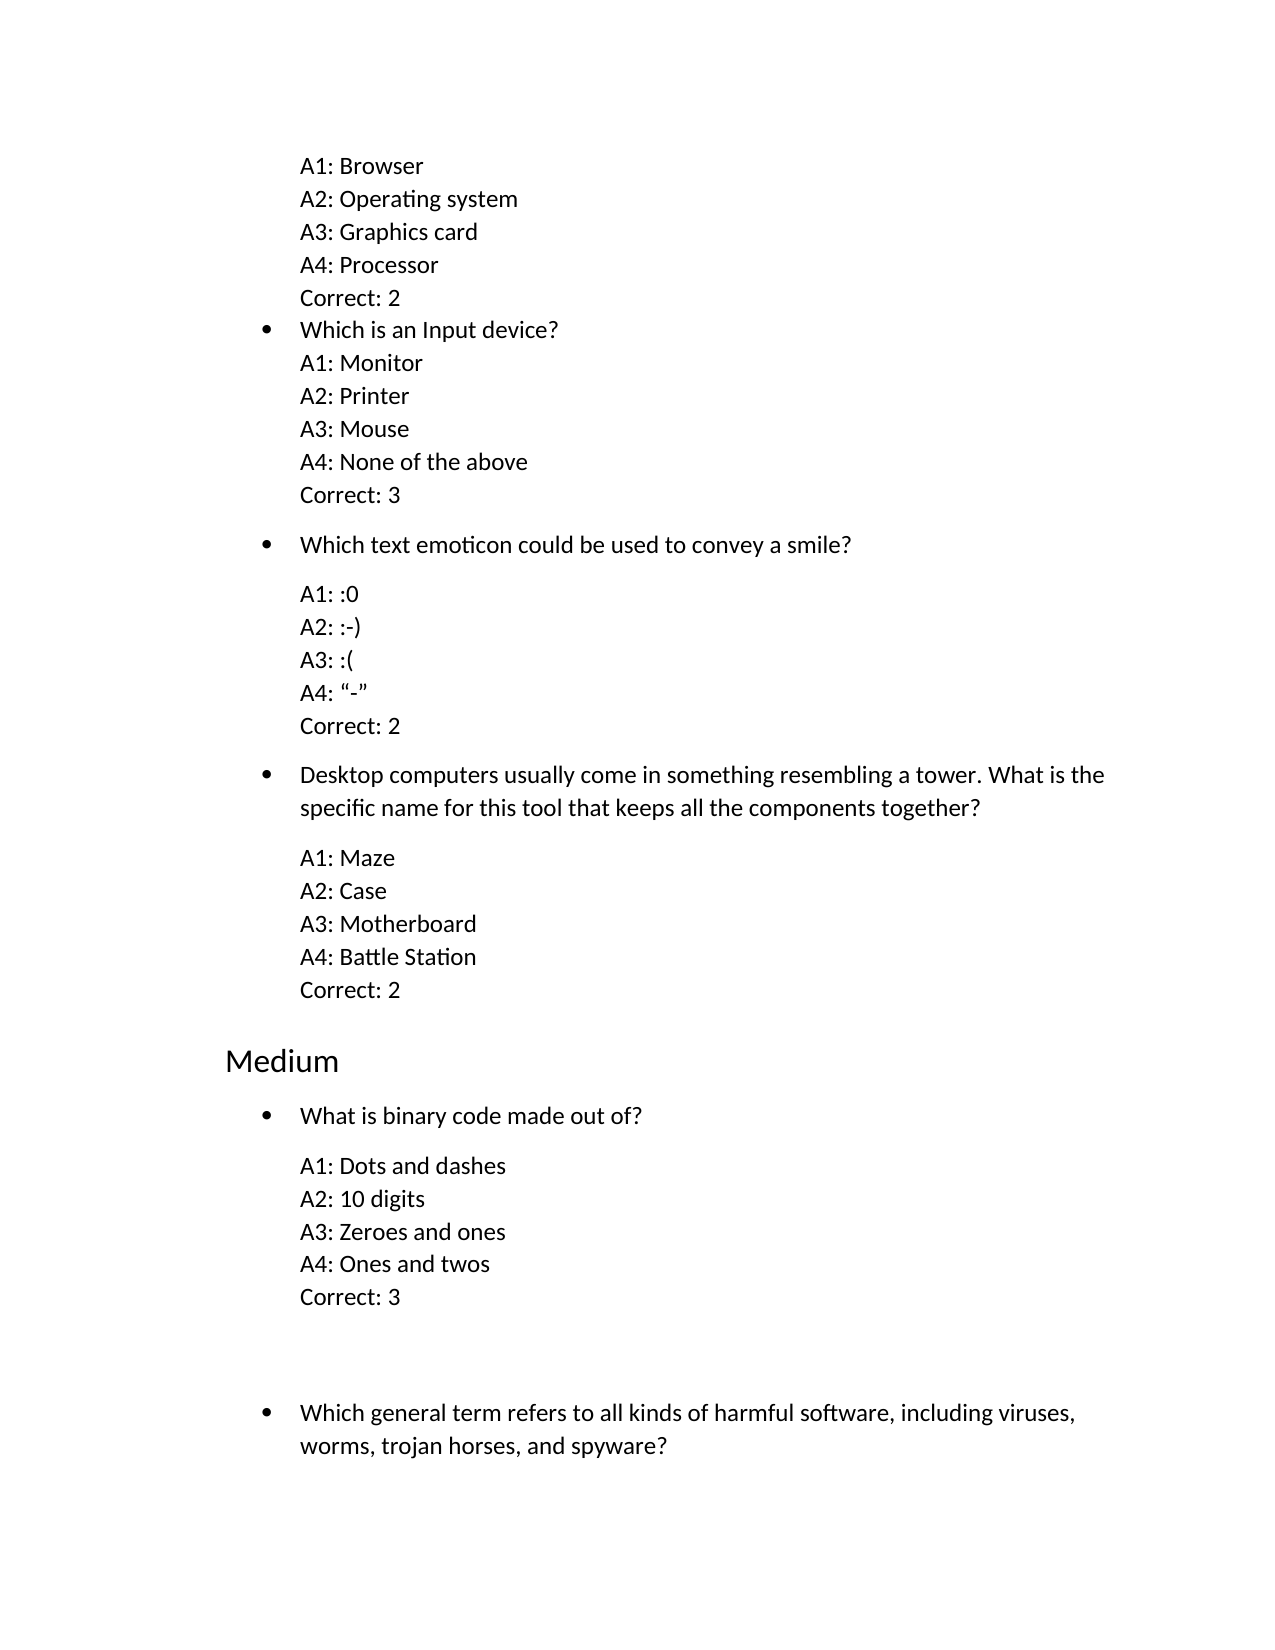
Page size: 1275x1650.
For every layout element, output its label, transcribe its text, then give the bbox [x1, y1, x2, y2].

text A3: Mouse [300, 413, 1125, 444]
text Correct: 2 [300, 710, 1125, 741]
list What is binary code made out of? [262, 1100, 1125, 1131]
text Medium [225, 1039, 1125, 1080]
text Correct: 2 [300, 974, 1125, 1004]
text A4: None of the above [300, 446, 1125, 477]
text A4: Processor [300, 249, 1125, 279]
text A1: Maze [300, 842, 1125, 873]
text A3: Motherboard [300, 908, 1125, 938]
list Which text emoticon could be used to convey a smile? [262, 529, 1125, 559]
text A1: Monitor [300, 347, 1125, 378]
text A3: Zeroes and ones [300, 1216, 1125, 1246]
text A2: Printer [300, 380, 1125, 411]
text Correct: 2 [300, 282, 1125, 312]
text A1: Browser [300, 150, 1125, 181]
text Correct: 3 [300, 479, 1125, 510]
list Which is an Input device? [262, 314, 1125, 345]
text A2: :-) [300, 611, 1125, 642]
text A2: Case [300, 875, 1125, 906]
text A3: :( [300, 644, 1125, 675]
text A1: Dots and dashes [300, 1150, 1125, 1180]
text A3: Graphics card [300, 216, 1125, 246]
text A2: 10 digits [300, 1183, 1125, 1213]
text A4: Ones and twos [300, 1248, 1125, 1279]
text A2: Operating system [300, 183, 1125, 213]
text A1: :0 [300, 578, 1125, 609]
text A4: “-” [300, 677, 1125, 708]
text A4: Battle Station [300, 941, 1125, 971]
list Desktop computers usually come in something resembling a tower. What is the specific name for this tool that keeps all the components together? [262, 759, 1125, 823]
list Which general term refers to all kinds of harmful software, including viruses, worms, trojan horses, and spyware? [262, 1397, 1125, 1460]
text Correct: 3 [300, 1281, 1125, 1312]
